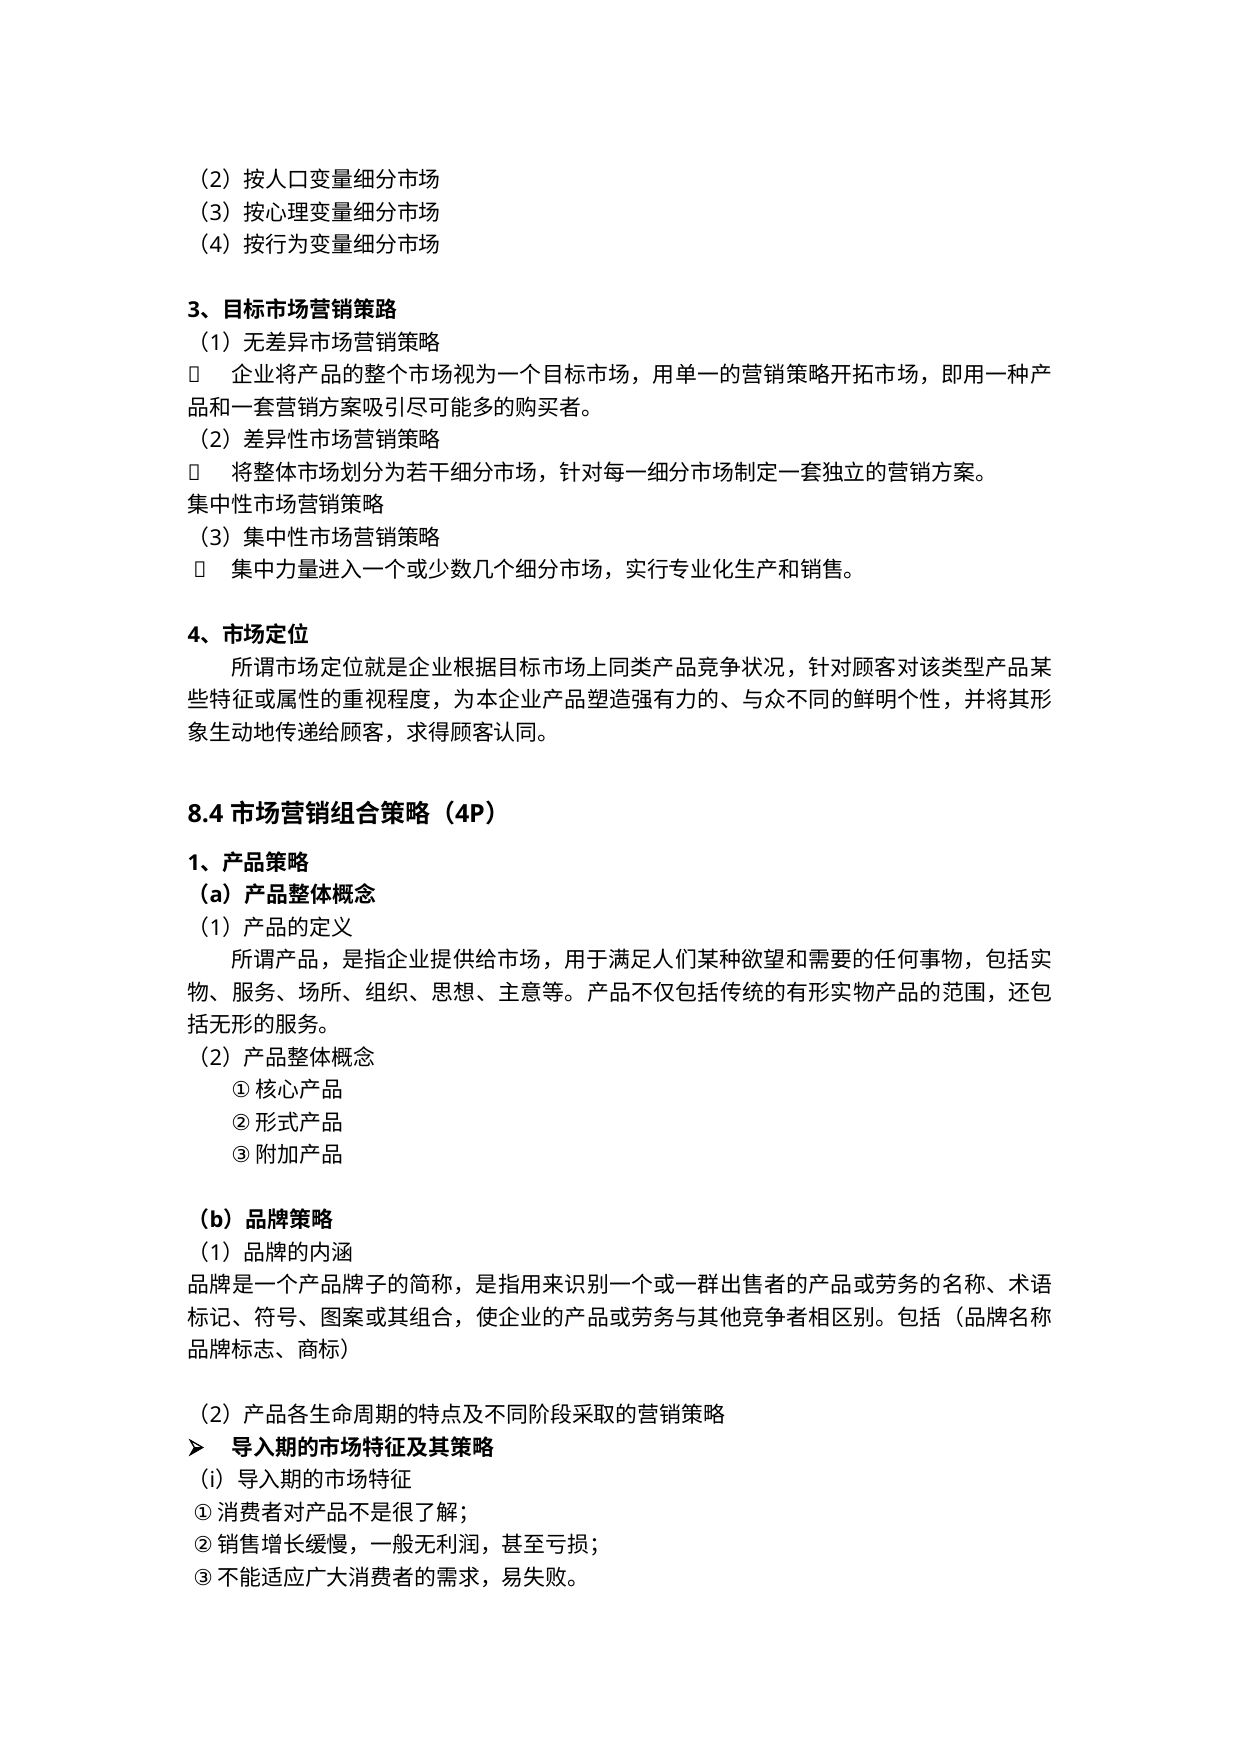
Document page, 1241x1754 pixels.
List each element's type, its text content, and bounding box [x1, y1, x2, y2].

text  集中力量进入一个或少数几个细分市场，实行专业化生产和销售。 [187, 552, 1053, 584]
text （1）无差异市场营销策略 [187, 324, 1053, 357]
text （2）产品各生命周期的特点及不同阶段采取的营销策略 [187, 1397, 1053, 1429]
text （2）差异性市场营销策略 [187, 422, 1053, 454]
text ②形式产品 [187, 1104, 1053, 1137]
text ①核心产品 [187, 1072, 1053, 1104]
text （a）产品整体概念 [187, 877, 1053, 909]
text ②销售增长缓慢，一般无利润，甚至亏损； [187, 1527, 1053, 1559]
text （2）按人口变量细分市场 [187, 162, 1053, 194]
text 品牌是一个产品牌子的简称，是指用来识别一个或一群出售者的产品或劳务的名称、术语、标记、符号、图案或其组合，使企业的产品或劳务与其他竞争者相区别。包括（品牌名称、品牌标志、商标） [187, 1267, 1053, 1364]
text （3）按心理变量细分市场 [187, 194, 1053, 227]
text 4、市场定位 [187, 617, 1053, 649]
text ③附加产品 [187, 1137, 1053, 1169]
text 8.4 市场营销组合策略（4P） [187, 779, 1053, 844]
text ③不能适应广大消费者的需求，易失败。 [187, 1559, 1053, 1592]
text （2）产品整体概念 [187, 1039, 1053, 1072]
text （3）集中性市场营销策略 [187, 519, 1053, 552]
text （1）产品的定义 [187, 909, 1053, 942]
text 1、产品策略 [187, 844, 1053, 877]
text （1）品牌的内涵 [187, 1234, 1053, 1267]
text ①消费者对产品不是很了解； [187, 1494, 1053, 1527]
text  企业将产品的整个市场视为一个目标市场，用单一的营销策略开拓市场，即用一种产品和一套营销方案吸引尽可能多的购买者。 [187, 357, 1053, 422]
text 所谓市场定位就是企业根据目标市场上同类产品竞争状况，针对顾客对该类型产品某些特征或属性的重视程度，为本企业产品塑造强有力的、与众不同的鲜明个性，并将其形象生动地传递给顾客，求得顾客认同。 [187, 649, 1053, 747]
text 所谓产品，是指企业提供给市场，用于满足人们某种欲望和需要的任何事物，包括实物、服务、场所、组织、思想、主意等。产品不仅包括传统的有形实物产品的范围，还包括无形的服务。 [187, 942, 1053, 1039]
text （4）按行为变量细分市场 [187, 227, 1053, 259]
text 集中性市场营销策略 [187, 487, 1053, 519]
list 导入期的市场特征及其策略 [187, 1429, 1053, 1462]
text （b）品牌策略 [187, 1202, 1053, 1234]
text  将整体市场划分为若干细分市场，针对每一细分市场制定一套独立的营销方案。 [187, 454, 1053, 487]
text 3、目标市场营销策路 [187, 292, 1053, 324]
text （i）导入期的市场特征 [187, 1462, 1053, 1494]
